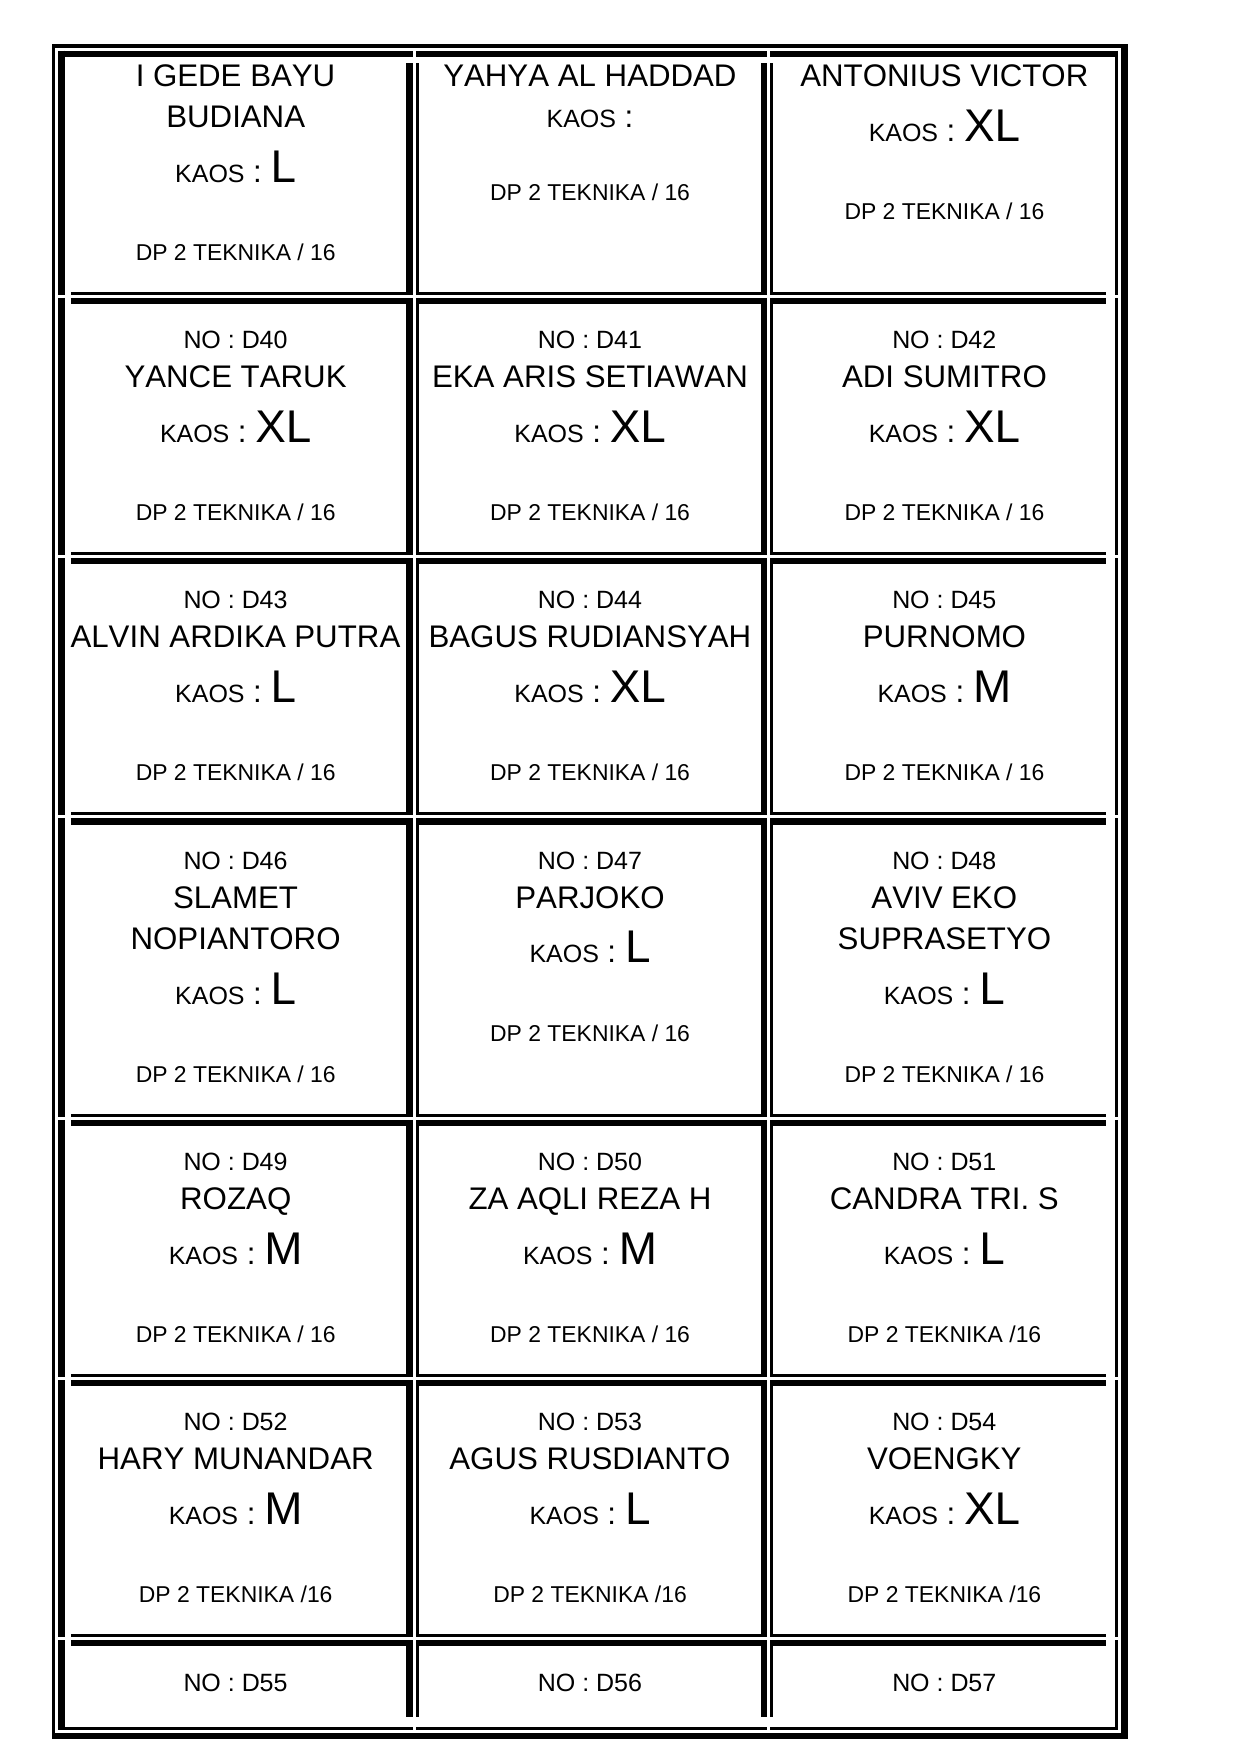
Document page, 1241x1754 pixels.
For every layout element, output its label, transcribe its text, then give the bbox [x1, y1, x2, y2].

table_cell NO : D46 SLAMET NOPIANTORO KAOS : L DP 2 TEKNIKA / 16 [58, 812, 413, 1113]
table_cell NO : D37 I GEDE BAYU BUDIANA KAOS : L DP 2 TEKNIKA / 16 [65, 57, 413, 292]
table_cell NO : D50 ZA AQLI REZA H KAOS : M DP 2 TEKNIKA / 16 [413, 1114, 767, 1374]
table_cell NO : D40 YANCE TARUK KAOS : XL DP 2 TEKNIKA / 16 [58, 292, 413, 552]
table_cell NO : D43 ALVIN ARDIKA PUTRA KAOS : L DP 2 TEKNIKA / 16 [58, 552, 413, 812]
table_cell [413, 48, 767, 292]
table_cell NO : D41 EKA ARIS SETIAWAN KAOS : XL DP 2 TEKNIKA / 16 [413, 292, 767, 552]
table_cell NO : D49 ROZAQ KAOS : M DP 2 TEKNIKA / 16 [58, 1114, 413, 1374]
table_cell NO : D44 BAGUS RUDIANSYAH KAOS : XL DP 2 TEKNIKA / 16 [413, 552, 767, 812]
table_cell NO : D48 AVIV EKO SUPRASETYO KAOS : L DP 2 TEKNIKA / 16 [767, 812, 1121, 1113]
table_cell NO : D52 HARY MUNANDAR KAOS : M DP 2 TEKNIKA /16 [58, 1374, 413, 1634]
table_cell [767, 48, 1121, 292]
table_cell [767, 1634, 1121, 1727]
table_cell NO : D42 ADI SUMITRO KAOS : XL DP 2 TEKNIKA / 16 [767, 292, 1121, 552]
table_cell NO : D54 VOENGKY KAOS : XL DP 2 TEKNIKA /16 [767, 1374, 1121, 1634]
table_cell NO : D51 CANDRA TRI. S KAOS : L DP 2 TEKNIKA /16 [767, 1114, 1121, 1374]
table_cell NO : D47 PARJOKO KAOS : L DP 2 TEKNIKA / 16 [413, 812, 767, 1113]
table_cell NO : D45 PURNOMO KAOS : M DP 2 TEKNIKA / 16 [767, 552, 1121, 812]
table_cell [413, 1634, 767, 1727]
table_cell NO : D53 AGUS RUSDIANTO KAOS : L DP 2 TEKNIKA /16 [413, 1374, 767, 1634]
table_cell NO : D55 WAHYU PRASETYO KAOS : XL DP 2 TEKNIKA /16 [58, 1634, 413, 1727]
